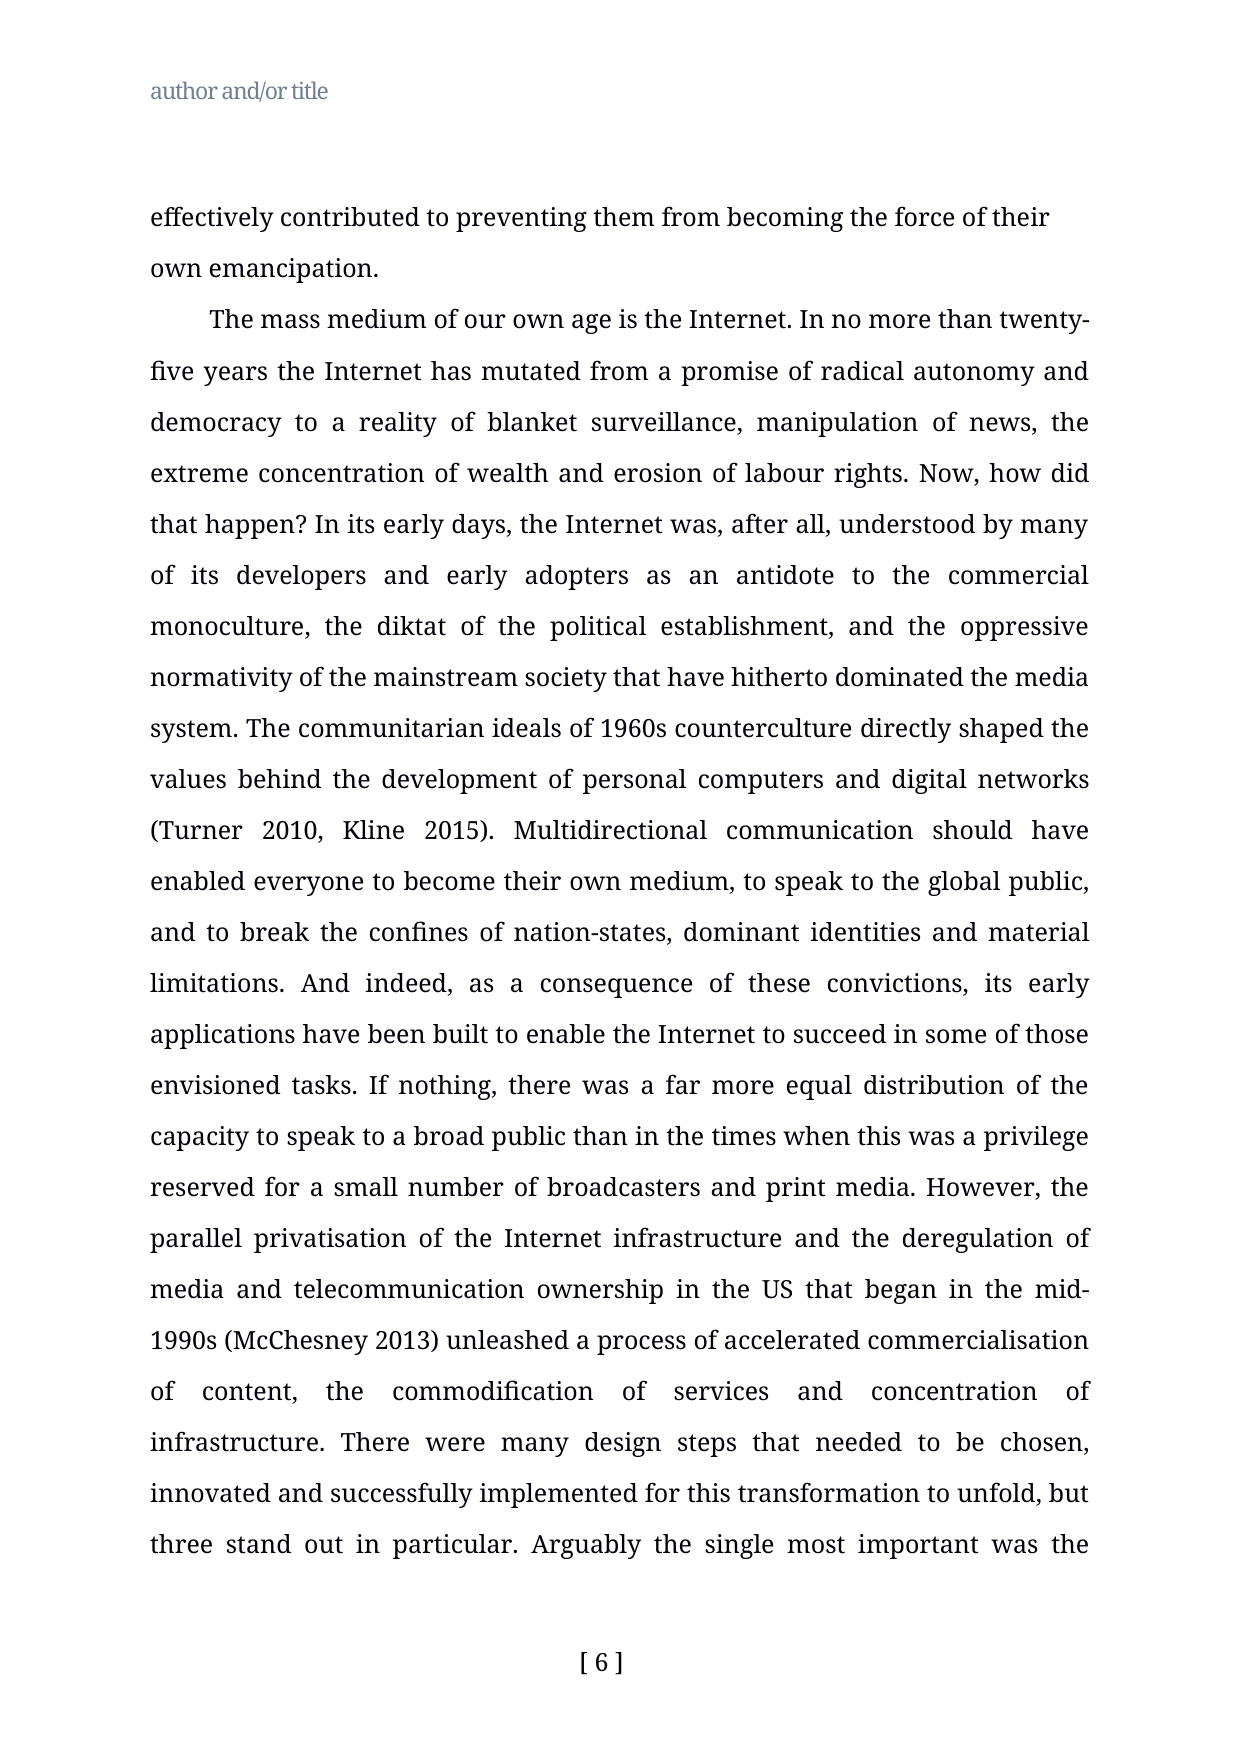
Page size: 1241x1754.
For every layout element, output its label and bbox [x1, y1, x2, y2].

text [150, 200, 1090, 285]
text [150, 302, 1090, 1561]
